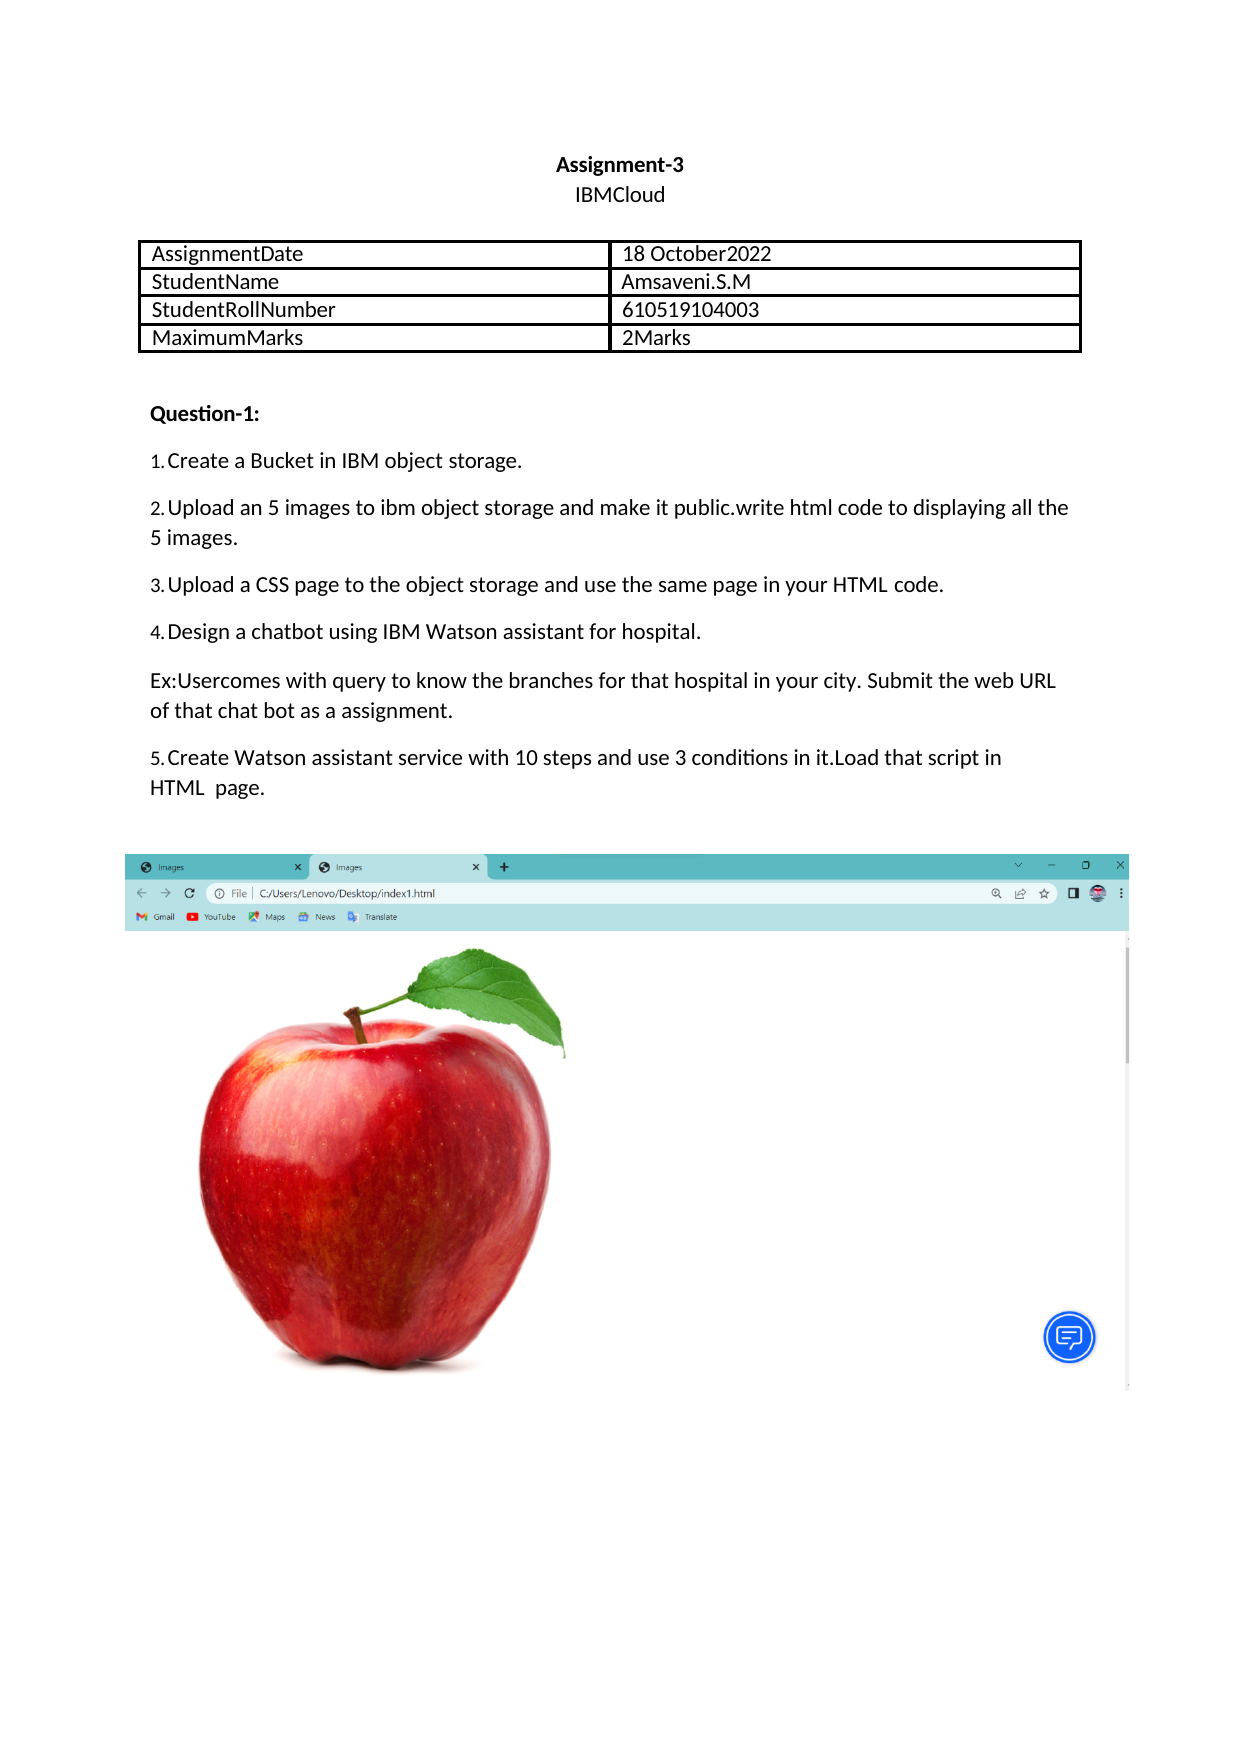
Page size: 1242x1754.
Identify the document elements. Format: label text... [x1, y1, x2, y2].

list Upload an 5 images to ibm object storage and make it public.write html code to displaying all the 5 images. [150, 493, 1076, 551]
list Ex:Usercomes with query to know the branches for that hospital in your city. Submit the web URL of that chat bot as a assignment. [150, 666, 1068, 724]
list Create Watson assistant service with 10 steps and use 3 conditions in it.Load that script in HTML page. [150, 743, 1059, 801]
table_cell Amsaveni.S.M [612, 270, 1079, 294]
table_header AssignmentDate [141, 243, 608, 267]
picture [125, 854, 1130, 1391]
list Upload a CSS page to the object storage and use the same page in your HTML code. [150, 570, 1129, 598]
text IBMCloud [552, 181, 689, 209]
table_header 18 October2022 [612, 243, 1079, 267]
subtitle Question-1: [150, 399, 1129, 427]
table_cell 2Marks [612, 326, 1079, 350]
list Design a chatbot using IBM Watson assistant for hospital. [150, 617, 1068, 645]
subtitle Assignment-3 [552, 150, 689, 178]
table_cell StudentRollNumber [141, 297, 608, 323]
table_cell 610519104003 [612, 297, 1079, 323]
table_cell MaximumMarks [141, 326, 608, 350]
table_cell StudentName [141, 270, 608, 294]
list Create a Bucket in IBM object storage. [150, 446, 1129, 474]
